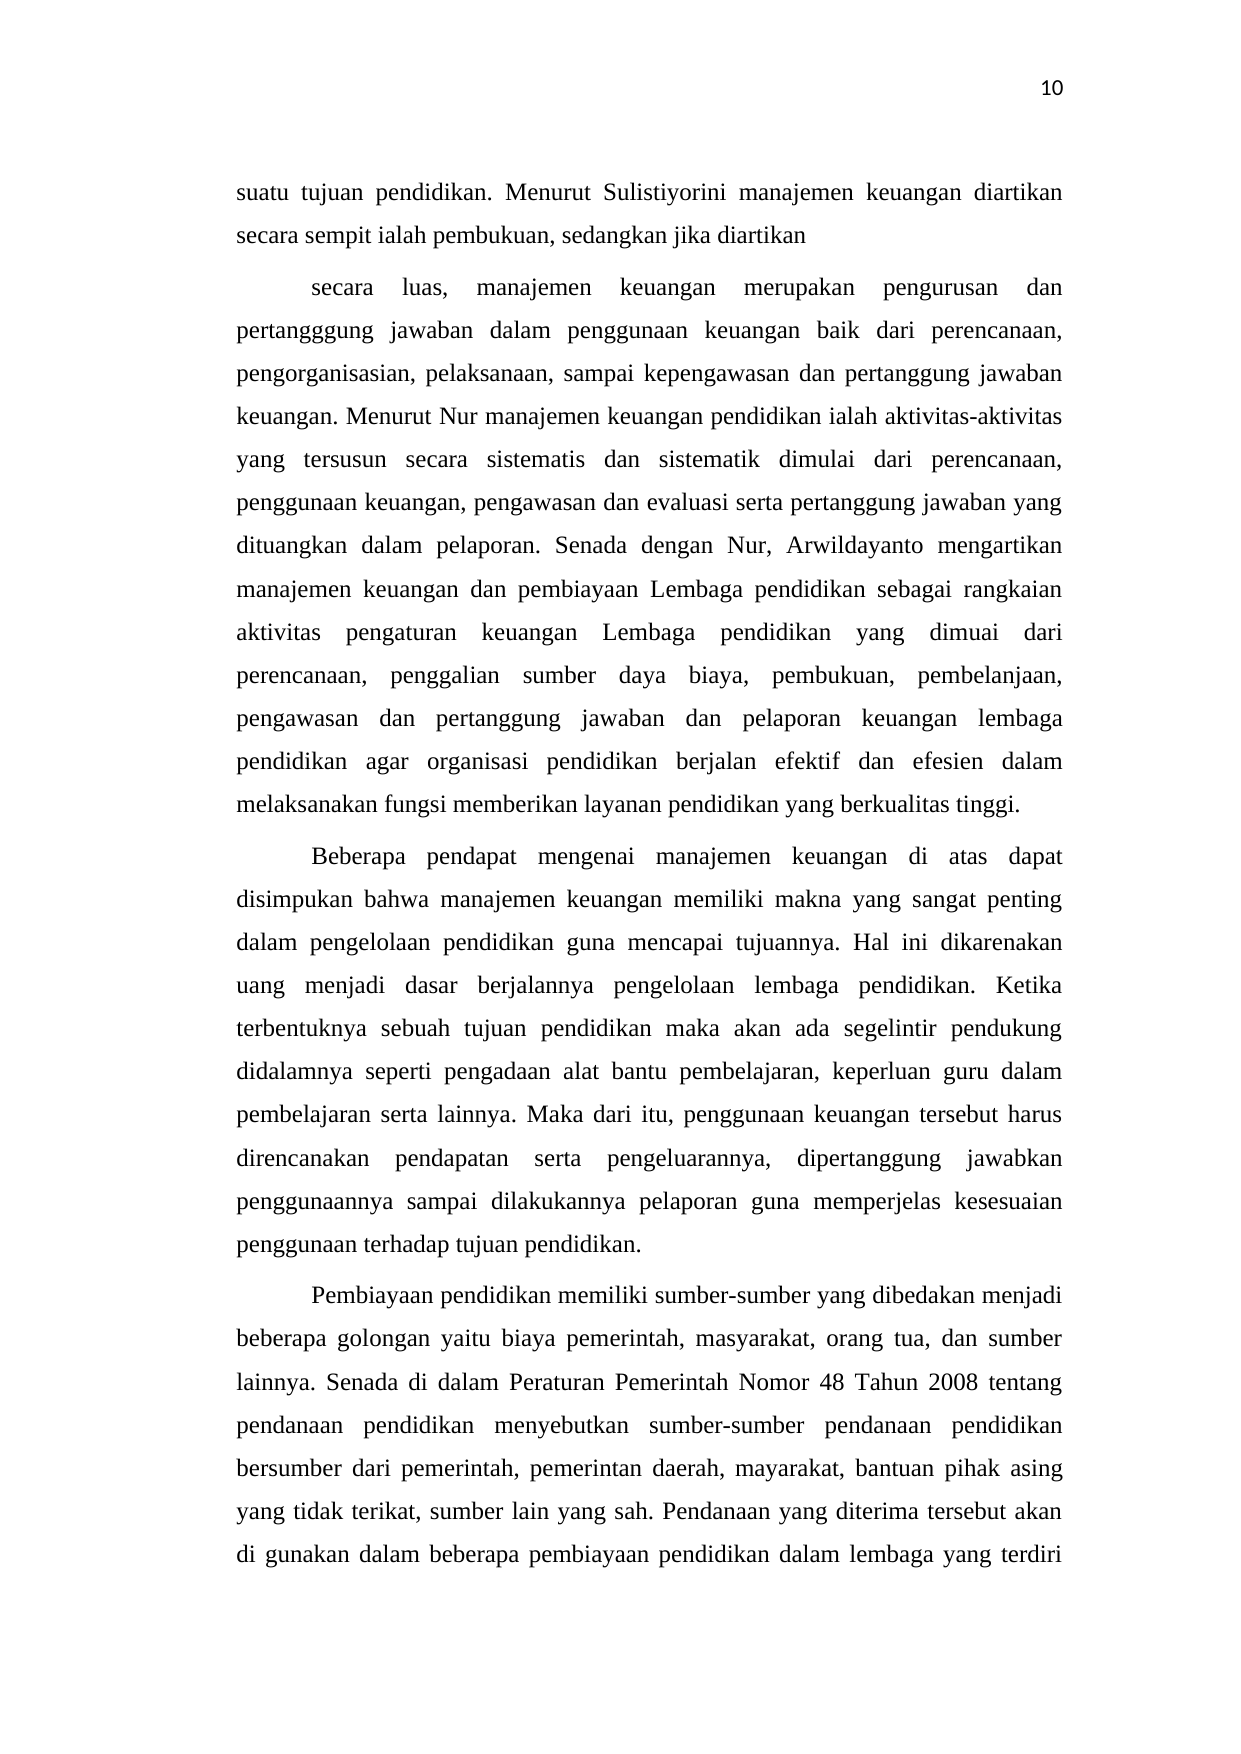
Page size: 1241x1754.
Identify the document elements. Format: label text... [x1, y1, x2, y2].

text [236, 177, 1063, 249]
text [236, 1280, 1063, 1568]
text Beberapa pendapat mengenai manajemen keuangan di atas dapat disimpukan bahwa manajemen keuangan memiliki makna yang sangat penting dalam pengelolaan pendidikan guna mencapai tujuannya. Hal ini dikarenakan uang menjadi dasar berjalannya pengelolaan lembaga pendidikan. Ketika terbentuknya sebuah tujuan pendidikan maka akan ada segelintir pendukung didalamnya seperti pengadaan alat bantu pembelajaran, keperluan guru dalam pembelajaran serta lainnya. Maka dari itu, penggunaan keuangan tersebut harus direncanakan pendapatan serta pengeluarannya, dipertanggung jawabkan penggunaannya sampai dilakukannya pelaporan guna memperjelas kesesuaian penggunaan terhadap tujuan pendidikan. [236, 841, 1063, 1258]
text secara luas, manajemen keuangan merupakan pengurusan dan pertangggung jawaban dalam penggunaan keuangan baik dari perencanaan, pengorganisasian, pelaksanaan, sampai kepengawasan dan pertanggung jawaban keuangan. Menurut Nur manajemen keuangan pendidikan ialah aktivitas-aktivitas yang tersusun secara sistematis dan sistematik dimulai dari perencanaan, penggunaan keuangan, pengawasan dan evaluasi serta pertanggung jawaban yang dituangkan dalam pelaporan. Senada dengan Nur, Arwildayanto mengartikan manajemen keuangan dan pembiayaan Lembaga pendidikan sebagai rangkaian aktivitas pengaturan keuangan Lembaga pendidikan yang dimuai dari perencanaan, penggalian sumber daya biaya, pembukuan, pembelanjaan, pengawasan dan pertanggung jawaban dan pelaporan keuangan lembaga pendidikan agar organisasi pendidikan berjalan efektif dan efesien dalam melaksanakan fungsi memberikan layanan pendidikan yang berkualitas tinggi. [236, 272, 1063, 818]
